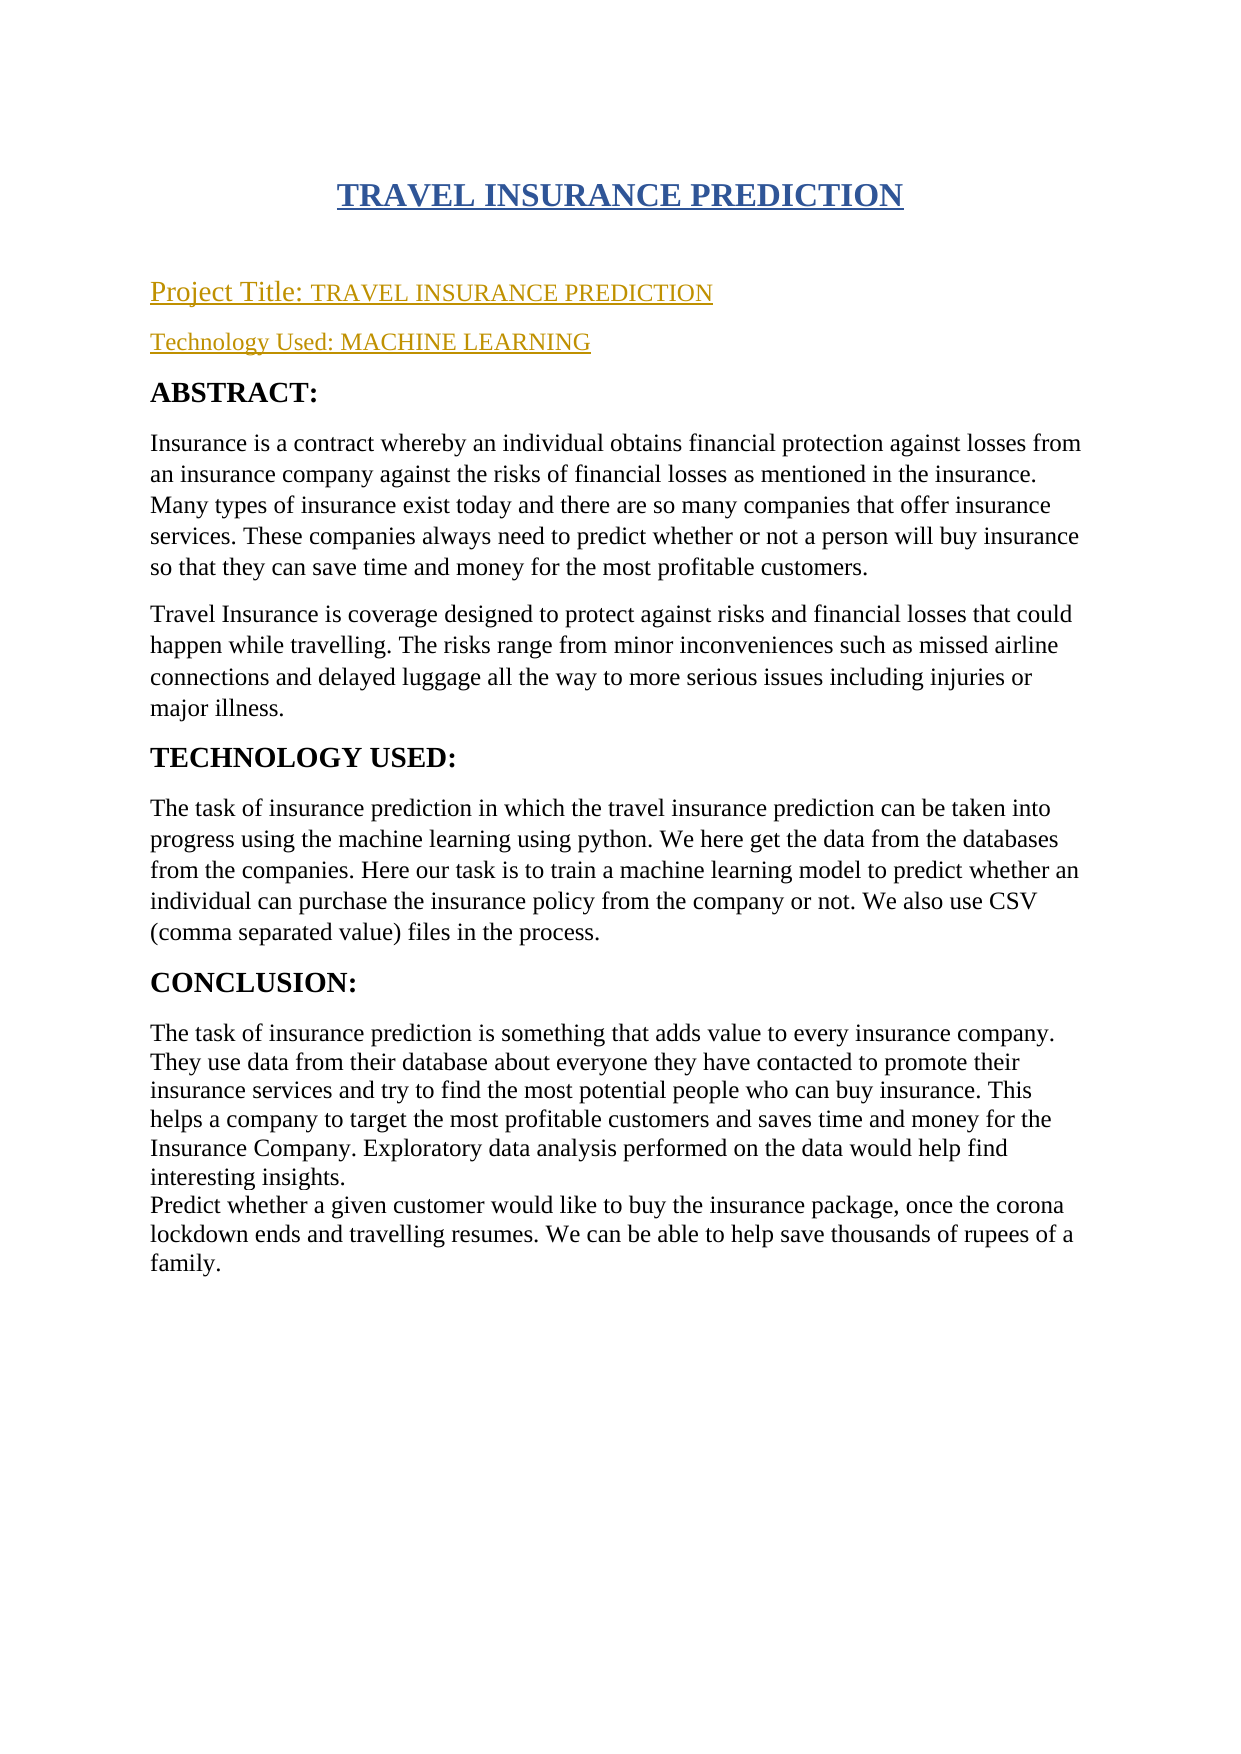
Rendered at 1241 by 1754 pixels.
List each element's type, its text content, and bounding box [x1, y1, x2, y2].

subtitle TRAVEL INSURANCE PREDICTION [150, 175, 1090, 213]
text TECHNOLOGY USED: [150, 740, 1090, 774]
text Technology Used: MACHINE LEARNING [150, 327, 1090, 356]
text Insurance is a contract whereby an individual obtains financial protection against losses from an insurance company against the risks of financial losses as mentioned in the insurance. Many types of insurance exist today and there are so many companies that offer insurance services. These companies always need to predict whether or not a person will buy insurance so that they can save time and money for the most profitable customers. [150, 428, 1090, 581]
text Travel Insurance is coverage designed to protect against risks and financial losses that could happen while travelling. The risks range from minor inconveniences such as missed airline connections and delayed luggage all the way to more serious issues including injuries or major illness. [150, 599, 1090, 721]
text Project Title: TRAVEL INSURANCE PREDICTION [150, 274, 1090, 308]
text ABSTRACT: [150, 375, 1090, 408]
text The task of insurance prediction in which the travel insurance prediction can be taken into progress using the machine learning using python. We here get the data from the databases from the companies. Here our task is to train a machine learning model to predict whether an individual can purchase the insurance policy from the company or not. We also use CSV (comma separated value) files in the process. [150, 793, 1090, 946]
text CONCLUSION: [150, 965, 1090, 999]
text The task of insurance prediction is something that adds value to every insurance company. They use data from their database about everyone they have contacted to promote their insurance services and try to find the most potential people who can buy insurance. This helps a company to target the most profitable customers and saves time and money for the Insurance Company. Exploratory data analysis performed on the data would help find interesting insights. Predict whether a given customer would like to buy the insurance package, once the corona lockdown ends and travelling resumes. We can be able to help save thousands of rupees of a family. [150, 1018, 1090, 1277]
